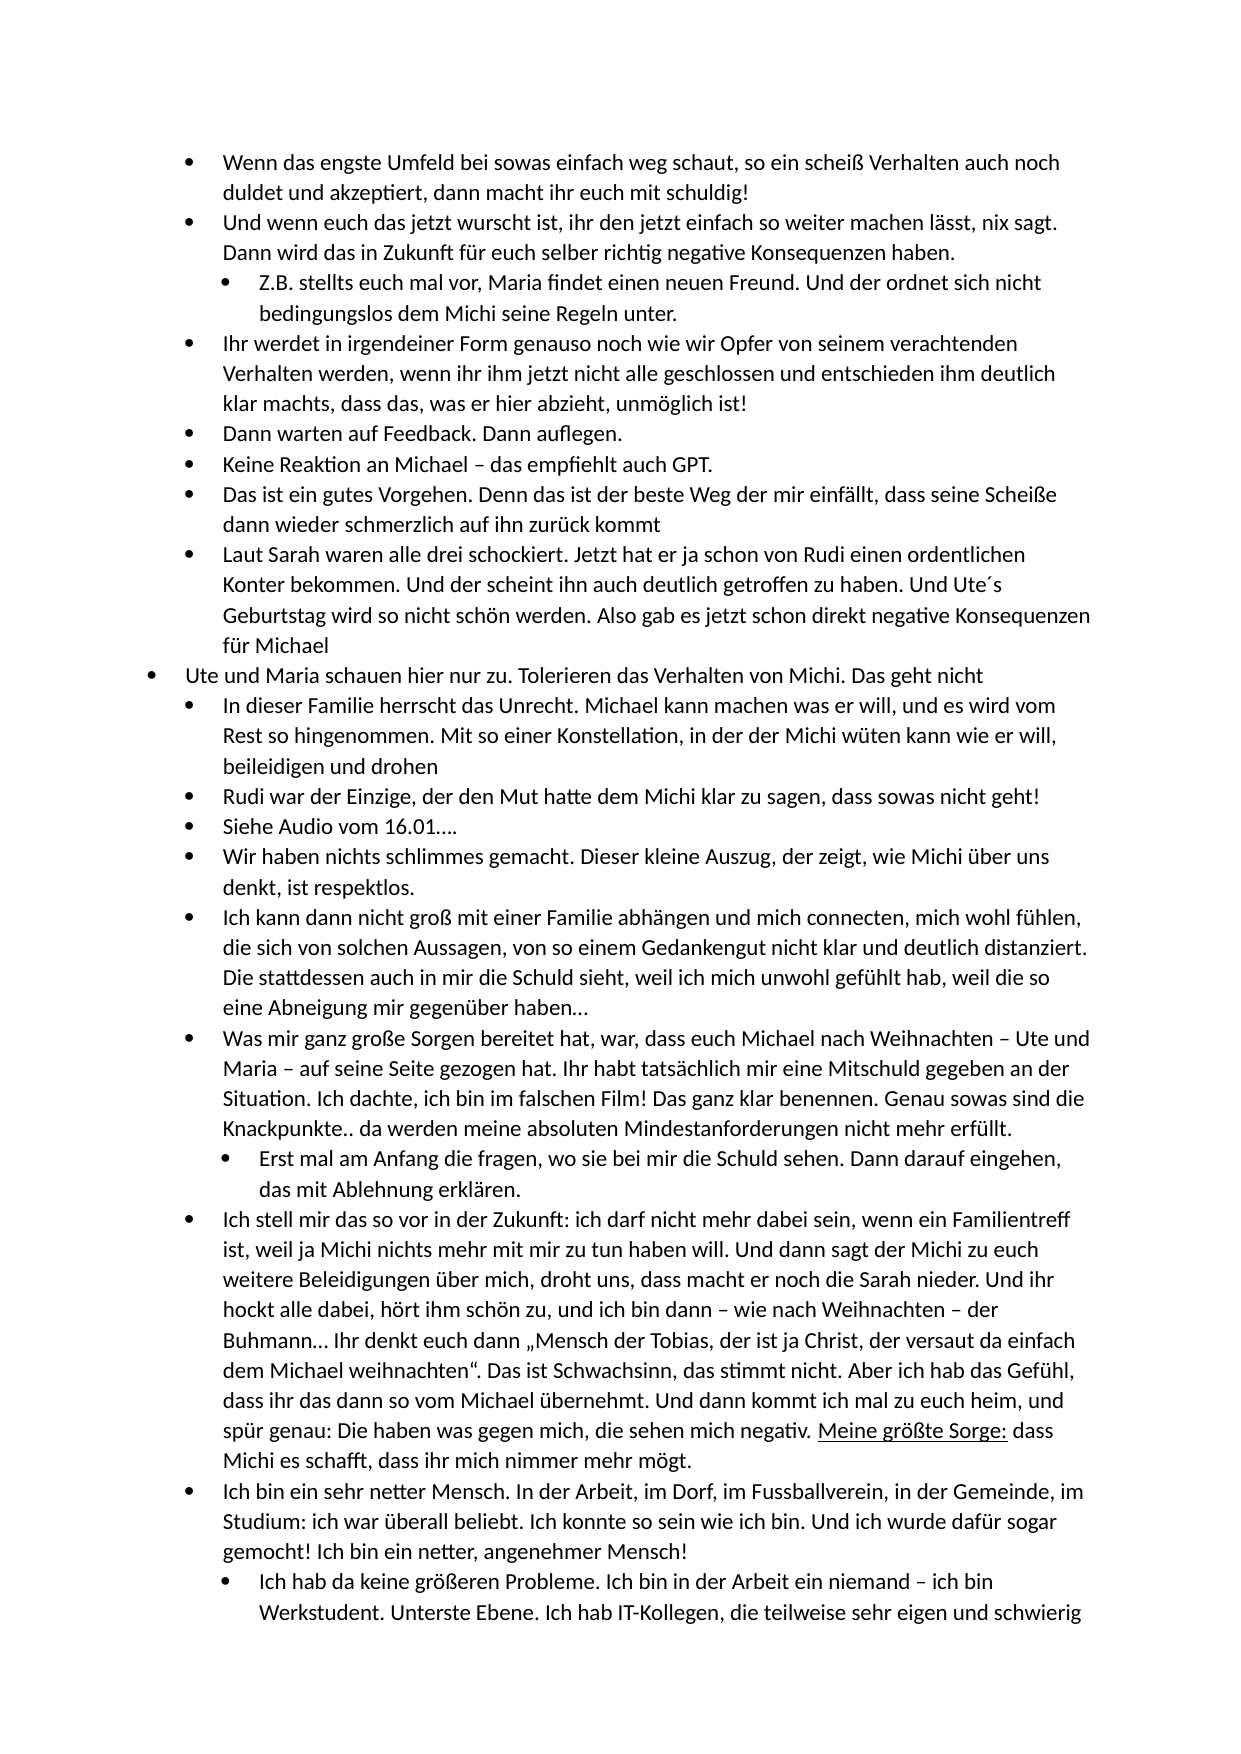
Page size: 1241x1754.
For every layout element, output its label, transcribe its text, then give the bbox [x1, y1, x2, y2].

list Siehe Audio vom 16.01…. [185, 812, 1093, 840]
list Erst mal am Anfang die fragen, wo sie bei mir die Schuld sehen. Dann darauf eingehen, das mit Ablehnung erklären. [221, 1144, 1093, 1203]
list Ihr werdet in irgendeiner Form genauso noch wie wir Opfer von seinem verachtenden Verhalten werden, wenn ihr ihm jetzt nicht alle geschlossen und entschieden ihm deutlich klar machts, dass das, was er hier abzieht, unmöglich ist! [185, 329, 1093, 417]
list Keine Reaktion an Michael – das empfiehlt auch GPT. [185, 450, 1093, 478]
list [221, 1567, 1093, 1626]
list Ich bin ein sehr netter Mensch. In der Arbeit, im Dorf, im Fussballverein, in der Gemeinde, im Studium: ich war überall beliebt. Ich konnte so sein wie ich bin. Und ich wurde dafür sogar gemocht! Ich bin ein netter, angenehmer Mensch! [185, 1477, 1093, 1565]
list Was mir ganz große Sorgen bereitet hat, war, dass euch Michael nach Weihnachten – Ute und Maria – auf seine Seite gezogen hat. Ihr habt tatsächlich mir eine Mitschuld gegeben an der Situation. Ich dachte, ich bin im falschen Film! Das ganz klar benennen. Genau sowas sind die Knackpunkte.. da werden meine absoluten Mindestanforderungen nicht mehr erfüllt. [185, 1024, 1093, 1142]
list Ich stell mir das so vor in der Zukunft: ich darf nicht mehr dabei sein, wenn ein Familientreff ist, weil ja Michi nichts mehr mit mir zu tun haben will. Und dann sagt der Michi zu euch weitere Beleidigungen über mich, droht uns, dass macht er noch die Sarah nieder. Und ihr hockt alle dabei, hört ihm schön zu, und ich bin dann – wie nach Weihnachten – der Buhmann… Ihr denkt euch dann „Mensch der Tobias, der ist ja Christ, der versaut da einfach dem Michael weihnachten“. Das ist Schwachsinn, das stimmt nicht. Aber ich hab das Gefühl, dass ihr das dann so vom Michael übernehmt. Und dann kommt ich mal zu euch heim, und spür genau: Die haben was gegen mich, die sehen mich negativ. Meine größte Sorge: dass Michi es schafft, dass ihr mich nimmer mehr mögt. [185, 1205, 1093, 1474]
list Das ist ein gutes Vorgehen. Denn das ist der beste Weg der mir einfällt, dass seine Scheiße dann wieder schmerzlich auf ihn zurück kommt [185, 480, 1093, 538]
list Ich kann dann nicht groß mit einer Familie abhängen und mich connecten, mich wohl fühlen, die sich von solchen Aussagen, von so einem Gedankengut nicht klar und deutlich distanziert. Die stattdessen auch in mir die Schuld sieht, weil ich mich unwohl gefühlt hab, weil die so eine Abneigung mir gegenüber haben… [185, 903, 1093, 1021]
list Laut Sarah waren alle drei schockiert. Jetzt hat er ja schon von Rudi einen ordentlichen Konter bekommen. Und der scheint ihn auch deutlich getroffen zu haben. Und Ute´s Geburtstag wird so nicht schön werden. Also gab es jetzt schon direkt negative Konsequenzen für Michael [185, 540, 1093, 659]
list In dieser Familie herrscht das Unrecht. Michael kann machen was er will, und es wird vom Rest so hingenommen. Mit so einer Konstellation, in der der Michi wüten kann wie er will, beileidigen und drohen [185, 691, 1093, 780]
list Rudi war der Einzige, der den Mut hatte dem Michi klar zu sagen, dass sowas nicht geht! [185, 782, 1093, 810]
list Dann warten auf Feedback. Dann auflegen. [185, 419, 1093, 447]
list Ute und Maria schauen hier nur zu. Tolerieren das Verhalten von Michi. Das geht nicht [148, 661, 1093, 689]
list Wenn das engste Umfeld bei sowas einfach weg schaut, so ein scheiß Verhalten auch noch duldet und akzeptiert, dann macht ihr euch mit schuldig! [185, 148, 1093, 206]
list Z.B. stellts euch mal vor, Maria findet einen neuen Freund. Und der ordnet sich nicht bedingungslos dem Michi seine Regeln unter. [221, 268, 1093, 327]
list Und wenn euch das jetzt wurscht ist, ihr den jetzt einfach so weiter machen lässt, nix sagt. Dann wird das in Zukunft für euch selber richtig negative Konsequenzen haben. [185, 208, 1093, 266]
list Wir haben nichts schlimmes gemacht. Dieser kleine Auszug, der zeigt, wie Michi über uns denkt, ist respektlos. [185, 842, 1093, 901]
